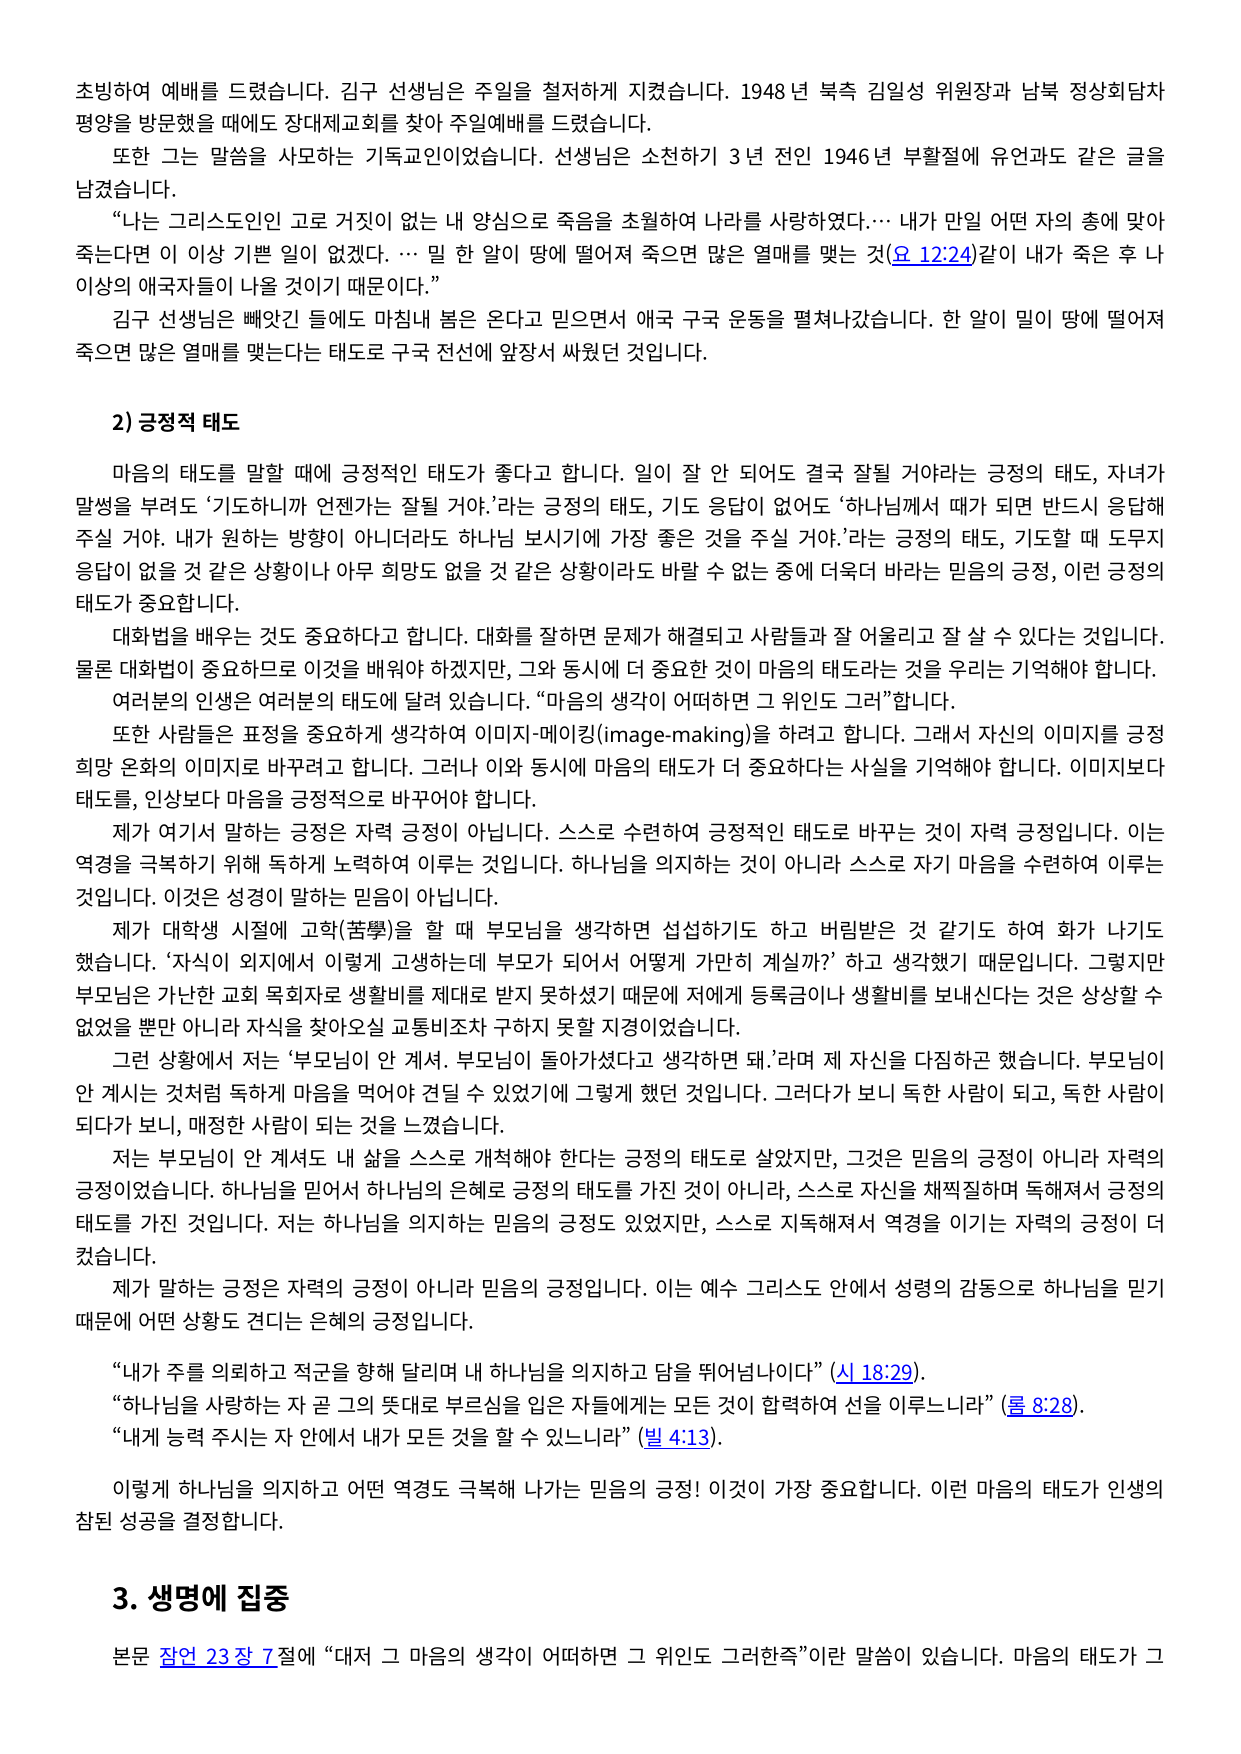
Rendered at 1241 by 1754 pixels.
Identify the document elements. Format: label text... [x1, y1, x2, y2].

text 대화법을 배우는 것도 중요하다고 합니다. 대화를 잘하면 문제가 해결되고 사람들과 잘 어울리고 잘 살 수 있다는 것입니다. 물론 대화법이 중요하므로 이것을 배워야 하겠지만, 그와 동시에 더 중요한 것이 마음의 태도라는 것을 우리는 기억해야 합니다. [75, 620, 1165, 683]
text 3. 생명에 집중 [112, 1576, 1165, 1618]
text 제가 말하는 긍정은 자력의 긍정이 아니라 믿음의 긍정입니다. 이는 예수 그리스도 안에서 성령의 감동으로 하나님을 믿기 때문에 어떤 상황도 견디는 은혜의 긍정입니다. [75, 1272, 1165, 1335]
text 제가 여기서 말하는 긍정은 자력 긍정이 아닙니다. 스스로 수련하여 긍정적인 태도로 바꾸는 것이 자력 긍정입니다. 이는 역경을 극복하기 위해 독하게 노력하여 이루는 것입니다. 하나님을 의지하는 것이 아니라 스스로 자기 마음을 수련하여 이루는 것입니다. 이것은 성경이 말하는 믿음이 아닙니다. [75, 816, 1165, 911]
text 그런 상황에서 저는 ‘부모님이 안 계셔. 부모님이 돌아가셨다고 생각하면 돼.’라며 제 자신을 다짐하곤 했습니다. 부모님이 안 계시는 것처럼 독하게 마음을 먹어야 견딜 수 있었기에 그렇게 했던 것입니다. 그러다가 보니 독한 사람이 되고, 독한 사람이 되다가 보니, 매정한 사람이 되는 것을 느꼈습니다. [75, 1044, 1165, 1140]
text “내가 주를 의뢰하고 적군을 향해 달리며 내 하나님을 의지하고 담을 뛰어넘나이다” (시 18:29). [75, 1356, 1165, 1387]
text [75, 1640, 1165, 1670]
text “나는 그리스도인인 고로 거짓이 없는 내 양심으로 죽음을 초월하여 나라를 사랑하였다.… 내가 만일 어떤 자의 총에 맞아 죽는다면 이 이상 기쁜 일이 없겠다. … 밀 한 알이 땅에 떨어져 죽으면 많은 열매를 맺는 것(요 12:24)같이 내가 죽은 후 나 이상의 애국자들이 나올 것이기 때문이다.” [75, 205, 1165, 301]
text 제가 대학생 시절에 고학(苦學)을 할 때 부모님을 생각하면 섭섭하기도 하고 버림받은 것 같기도 하여 화가 나기도 했습니다. ‘자식이 외지에서 이렇게 고생하는데 부모가 되어서 어떻게 가만히 계실까?’ 하고 생각했기 때문입니다. 그렇지만 부모님은 가난한 교회 목회자로 생활비를 제대로 받지 못하셨기 때문에 저에게 등록금이나 생활비를 보내신다는 것은 상상할 수 없었을 뿐만 아니라 자식을 찾아오실 교통비조차 구하지 못할 지경이었습니다. [75, 914, 1165, 1042]
text 저는 부모님이 안 계셔도 내 삶을 스스로 개척해야 한다는 긍정의 태도로 살았지만, 그것은 믿음의 긍정이 아니라 자력의 긍정이었습니다. 하나님을 믿어서 하나님의 은혜로 긍정의 태도를 가진 것이 아니라, 스스로 자신을 채찍질하며 독해져서 긍정의 태도를 가진 것입니다. 저는 하나님을 의지하는 믿음의 긍정도 있었지만, 스스로 지독해져서 역경을 이기는 자력의 긍정이 더 컸습니다. [75, 1142, 1165, 1270]
text 2) 긍정적 태도 [112, 406, 1165, 436]
text 여러분의 인생은 여러분의 태도에 달려 있습니다. “마음의 생각이 어떠하면 그 위인도 그러”합니다. [75, 686, 1165, 716]
text 이렇게 하나님을 의지하고 어떤 역경도 극복해 나가는 믿음의 긍정! 이것이 가장 중요합니다. 이런 마음의 태도가 인생의 참된 성공을 결정합니다. [75, 1473, 1165, 1536]
text “하나님을 사랑하는 자 곧 그의 뜻대로 부르심을 입은 자들에게는 모든 것이 합력하여 선을 이루느니라” (롬 8:28). [75, 1389, 1165, 1419]
text 마음의 태도를 말할 때에 긍정적인 태도가 좋다고 합니다. 일이 잘 안 되어도 결국 잘될 거야라는 긍정의 태도, 자녀가 말썽을 부려도 ‘기도하니까 언젠가는 잘될 거야.’라는 긍정의 태도, 기도 응답이 없어도 ‘하나님께서 때가 되면 반드시 응답해 주실 거야. 내가 원하는 방향이 아니더라도 하나님 보시기에 가장 좋은 것을 주실 거야.’라는 긍정의 태도, 기도할 때 도무지 응답이 없을 것 같은 상황이나 아무 희망도 없을 것 같은 상황이라도 바랄 수 없는 중에 더욱더 바라는 믿음의 긍정, 이런 긍정의 태도가 중요합니다. [75, 457, 1165, 618]
text 또한 그는 말씀을 사모하는 기독교인이었습니다. 선생님은 소천하기 3년 전인 1946년 부활절에 유언과도 같은 글을 남겼습니다. [75, 140, 1165, 203]
text 또한 사람들은 표정을 중요하게 생각하여 이미지-메이킹(image-making)을 하려고 합니다. 그래서 자신의 이미지를 긍정 희망 온화의 이미지로 바꾸려고 합니다. 그러나 이와 동시에 마음의 태도가 더 중요하다는 사실을 기억해야 합니다. 이미지보다 태도를, 인상보다 마음을 긍정적으로 바꾸어야 합니다. [75, 718, 1165, 814]
text “내게 능력 주시는 자 안에서 내가 모든 것을 할 수 있느니라” (빌 4:13). [75, 1422, 1165, 1452]
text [75, 75, 1165, 138]
text 김구 선생님은 빼앗긴 들에도 마침내 봄은 온다고 믿으면서 애국 구국 운동을 펼쳐나갔습니다. 한 알이 밀이 땅에 떨어져 죽으면 많은 열매를 맺는다는 태도로 구국 전선에 앞장서 싸웠던 것입니다. [75, 303, 1165, 366]
